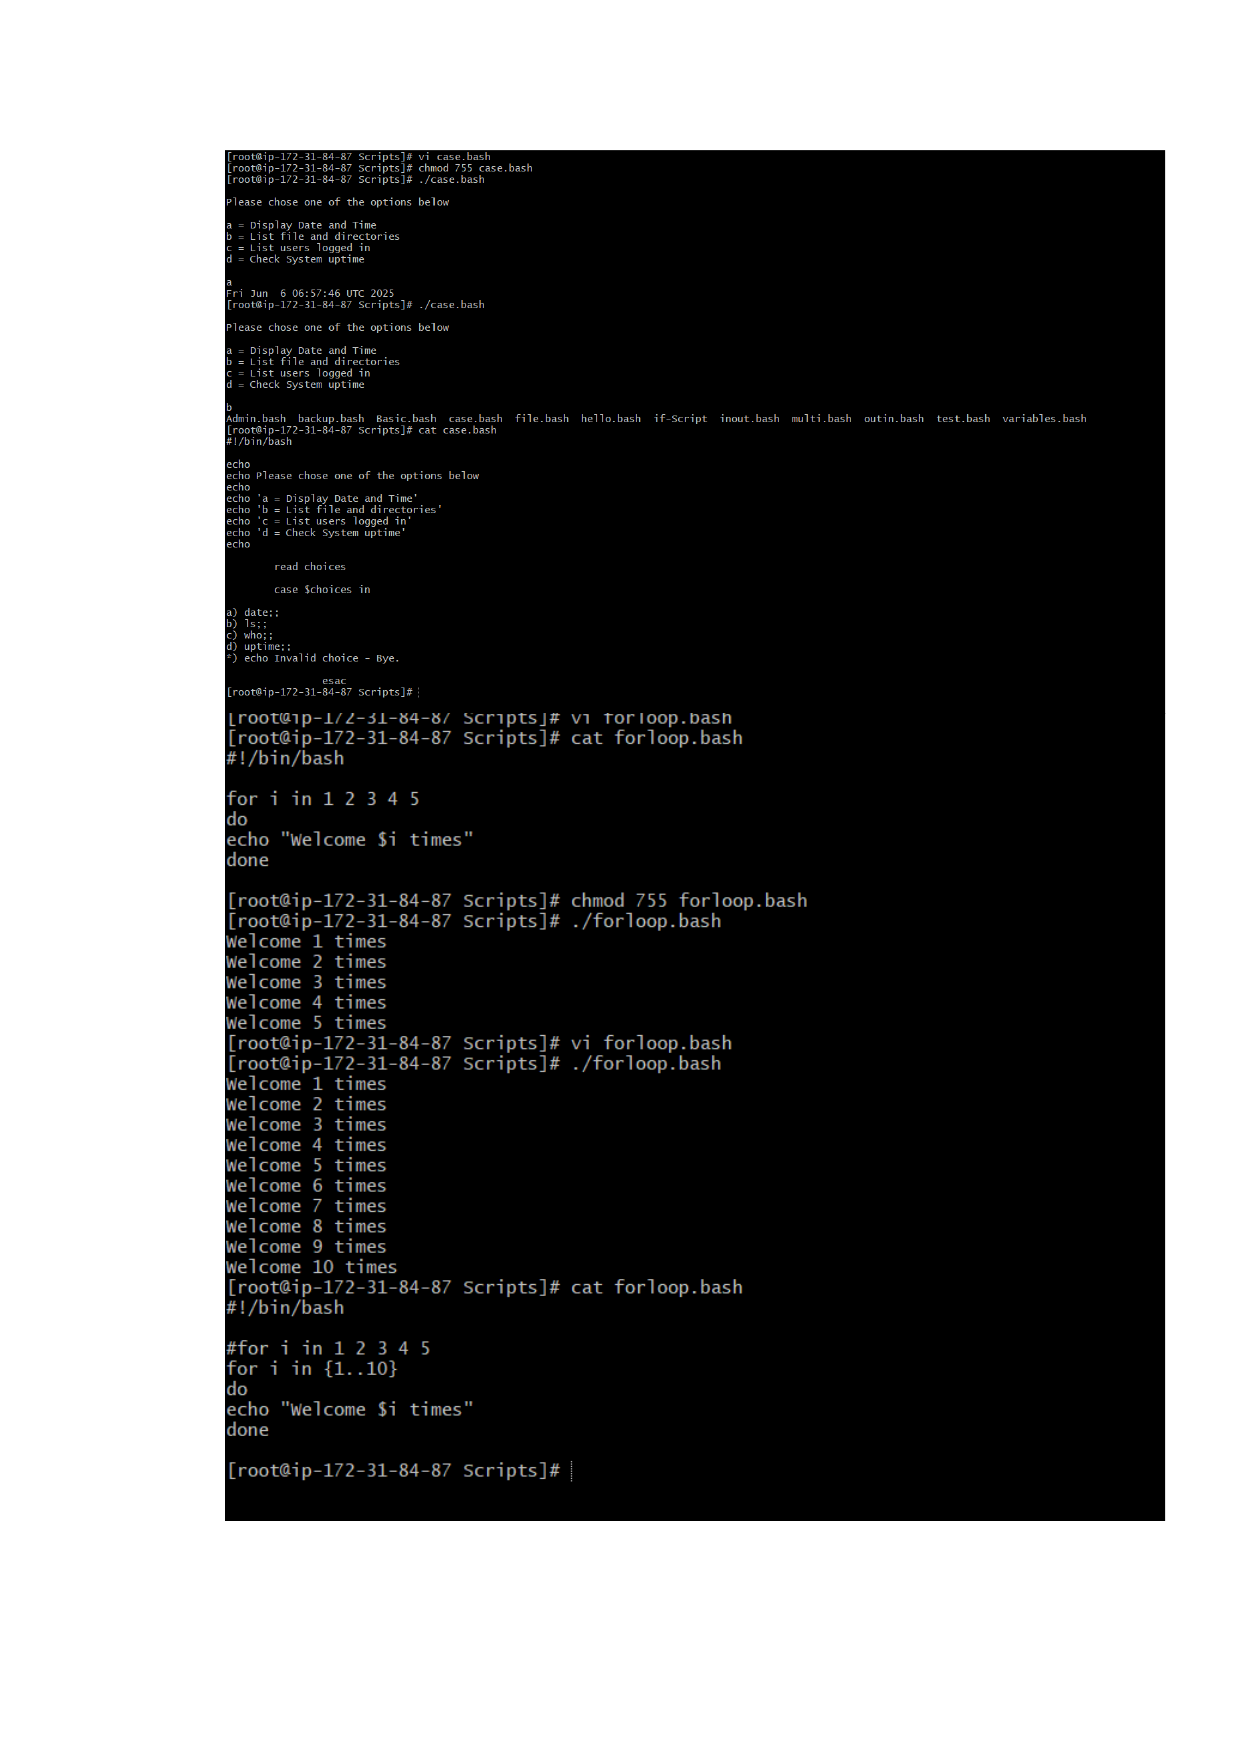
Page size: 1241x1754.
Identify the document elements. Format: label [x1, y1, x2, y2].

picture [225, 150, 1166, 1521]
